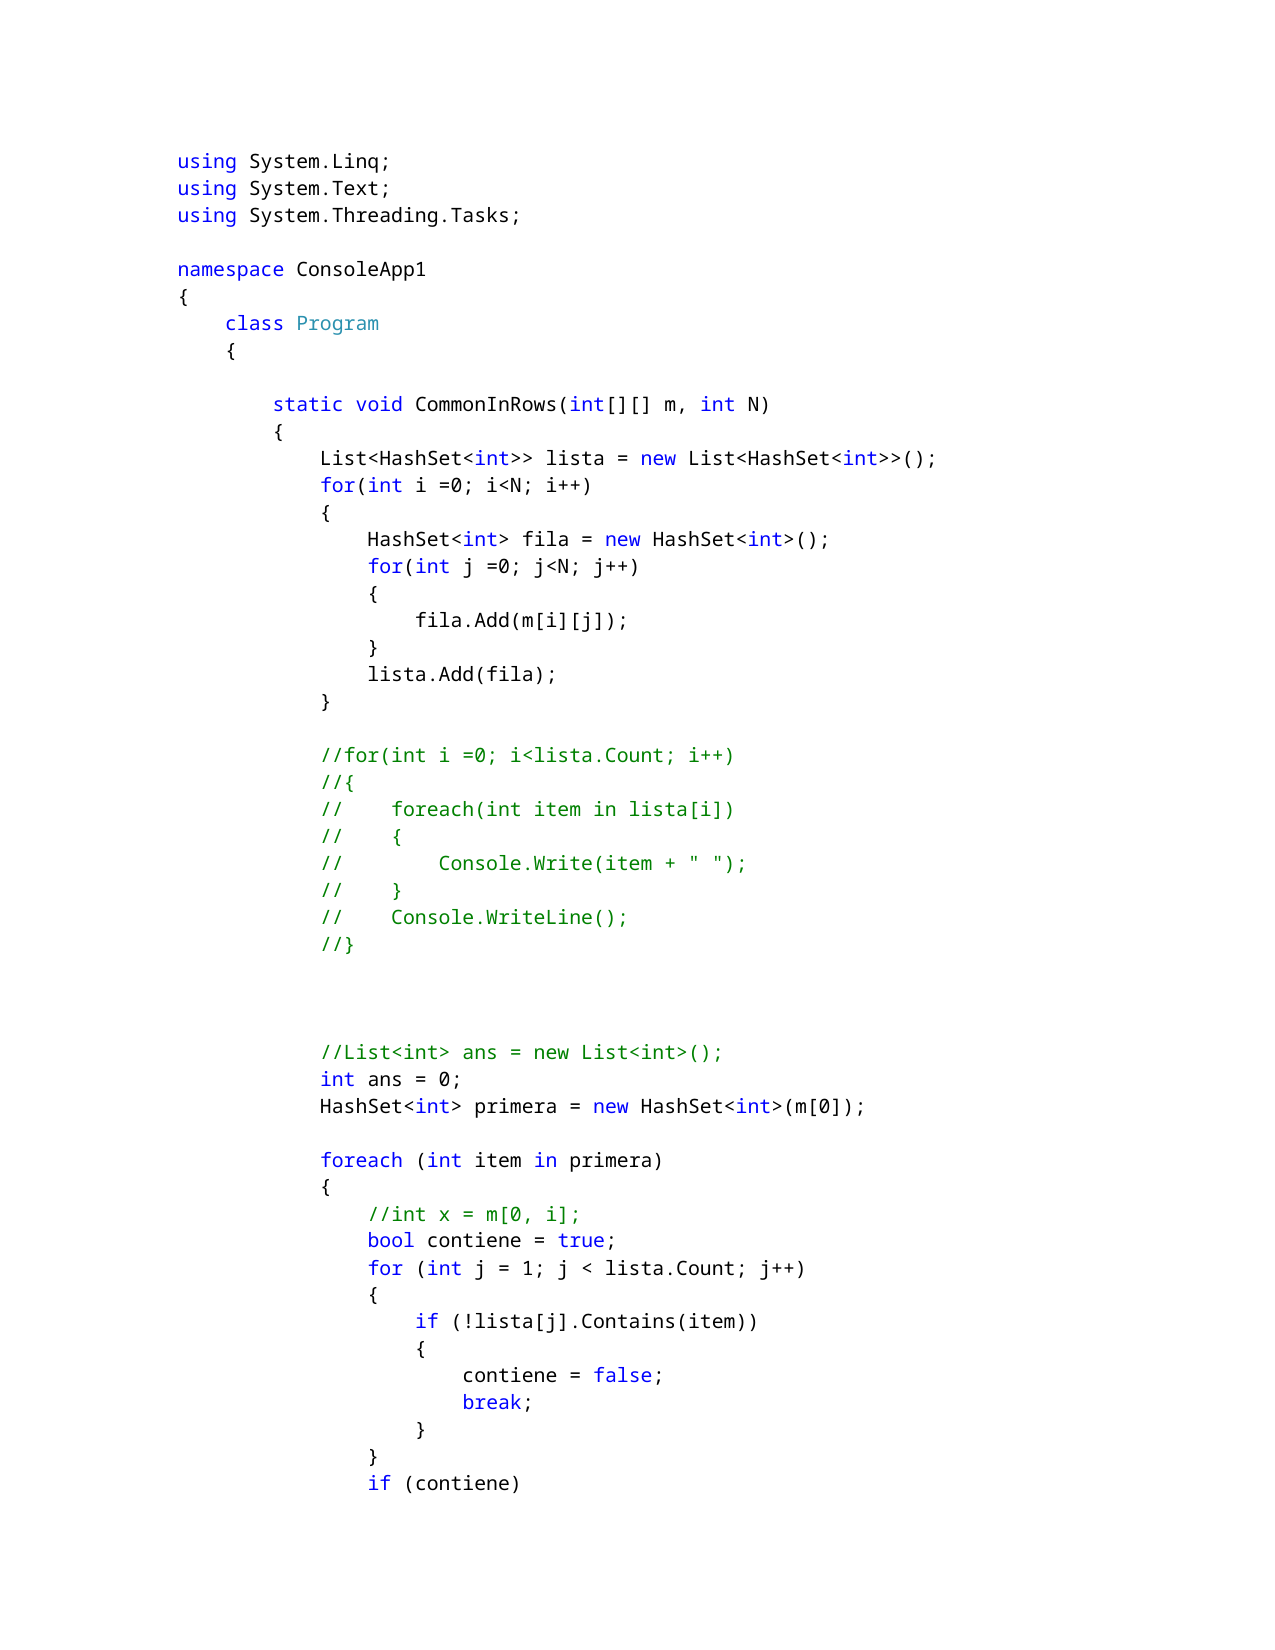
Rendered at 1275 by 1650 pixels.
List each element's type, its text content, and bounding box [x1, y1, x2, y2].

text if (contiene) [177, 1469, 1098, 1497]
text using System.Threading.Tasks; [177, 202, 1098, 228]
text HashSet<int> primera = new HashSet<int>(m[0]); [177, 1092, 1098, 1119]
text //{ [177, 768, 1098, 795]
text } [177, 633, 1098, 660]
text //int x = m[0, i]; [177, 1200, 1098, 1227]
text { [177, 336, 1098, 363]
text using System.Linq; [177, 148, 1098, 174]
text { [177, 1173, 1098, 1200]
text if (!lista[j].Contains(item)) [177, 1308, 1098, 1335]
text { [177, 282, 1098, 309]
text static void CommonInRows(int[][] m, int N) [177, 390, 1098, 417]
text { [177, 1335, 1098, 1362]
text { [177, 1281, 1098, 1308]
text // } [177, 876, 1098, 903]
text for(int i =0; i<N; i++) [177, 471, 1098, 498]
text lista.Add(fila); [177, 660, 1098, 687]
text } [177, 1416, 1098, 1443]
text { [177, 498, 1098, 525]
text int ans = 0; [177, 1065, 1098, 1092]
text { [177, 417, 1098, 444]
text // Console.WriteLine(); [177, 903, 1098, 930]
text using System.Text; [177, 174, 1098, 202]
text //for(int i =0; i<lista.Count; i++) [177, 741, 1098, 768]
text for(int j =0; j<N; j++) [177, 552, 1098, 579]
text for (int j = 1; j < lista.Count; j++) [177, 1254, 1098, 1281]
text //List<int> ans = new List<int>(); [177, 1038, 1098, 1065]
text //} [177, 930, 1098, 957]
text // foreach(int item in lista[i]) [177, 795, 1098, 822]
text HashSet<int> fila = new HashSet<int>(); [177, 525, 1098, 552]
text foreach (int item in primera) [177, 1146, 1098, 1173]
text // Console.Write(item + " "); [177, 849, 1098, 876]
text bool contiene = true; [177, 1227, 1098, 1254]
text List<HashSet<int>> lista = new List<HashSet<int>>(); [177, 444, 1098, 471]
text namespace ConsoleApp1 [177, 256, 1098, 282]
text break; [177, 1389, 1098, 1416]
text // { [177, 822, 1098, 849]
text fila.Add(m[i][j]); [177, 606, 1098, 633]
text contiene = false; [177, 1362, 1098, 1389]
text } [177, 687, 1098, 714]
text { [177, 579, 1098, 606]
text class Program [177, 309, 1098, 336]
text } [177, 1443, 1098, 1469]
